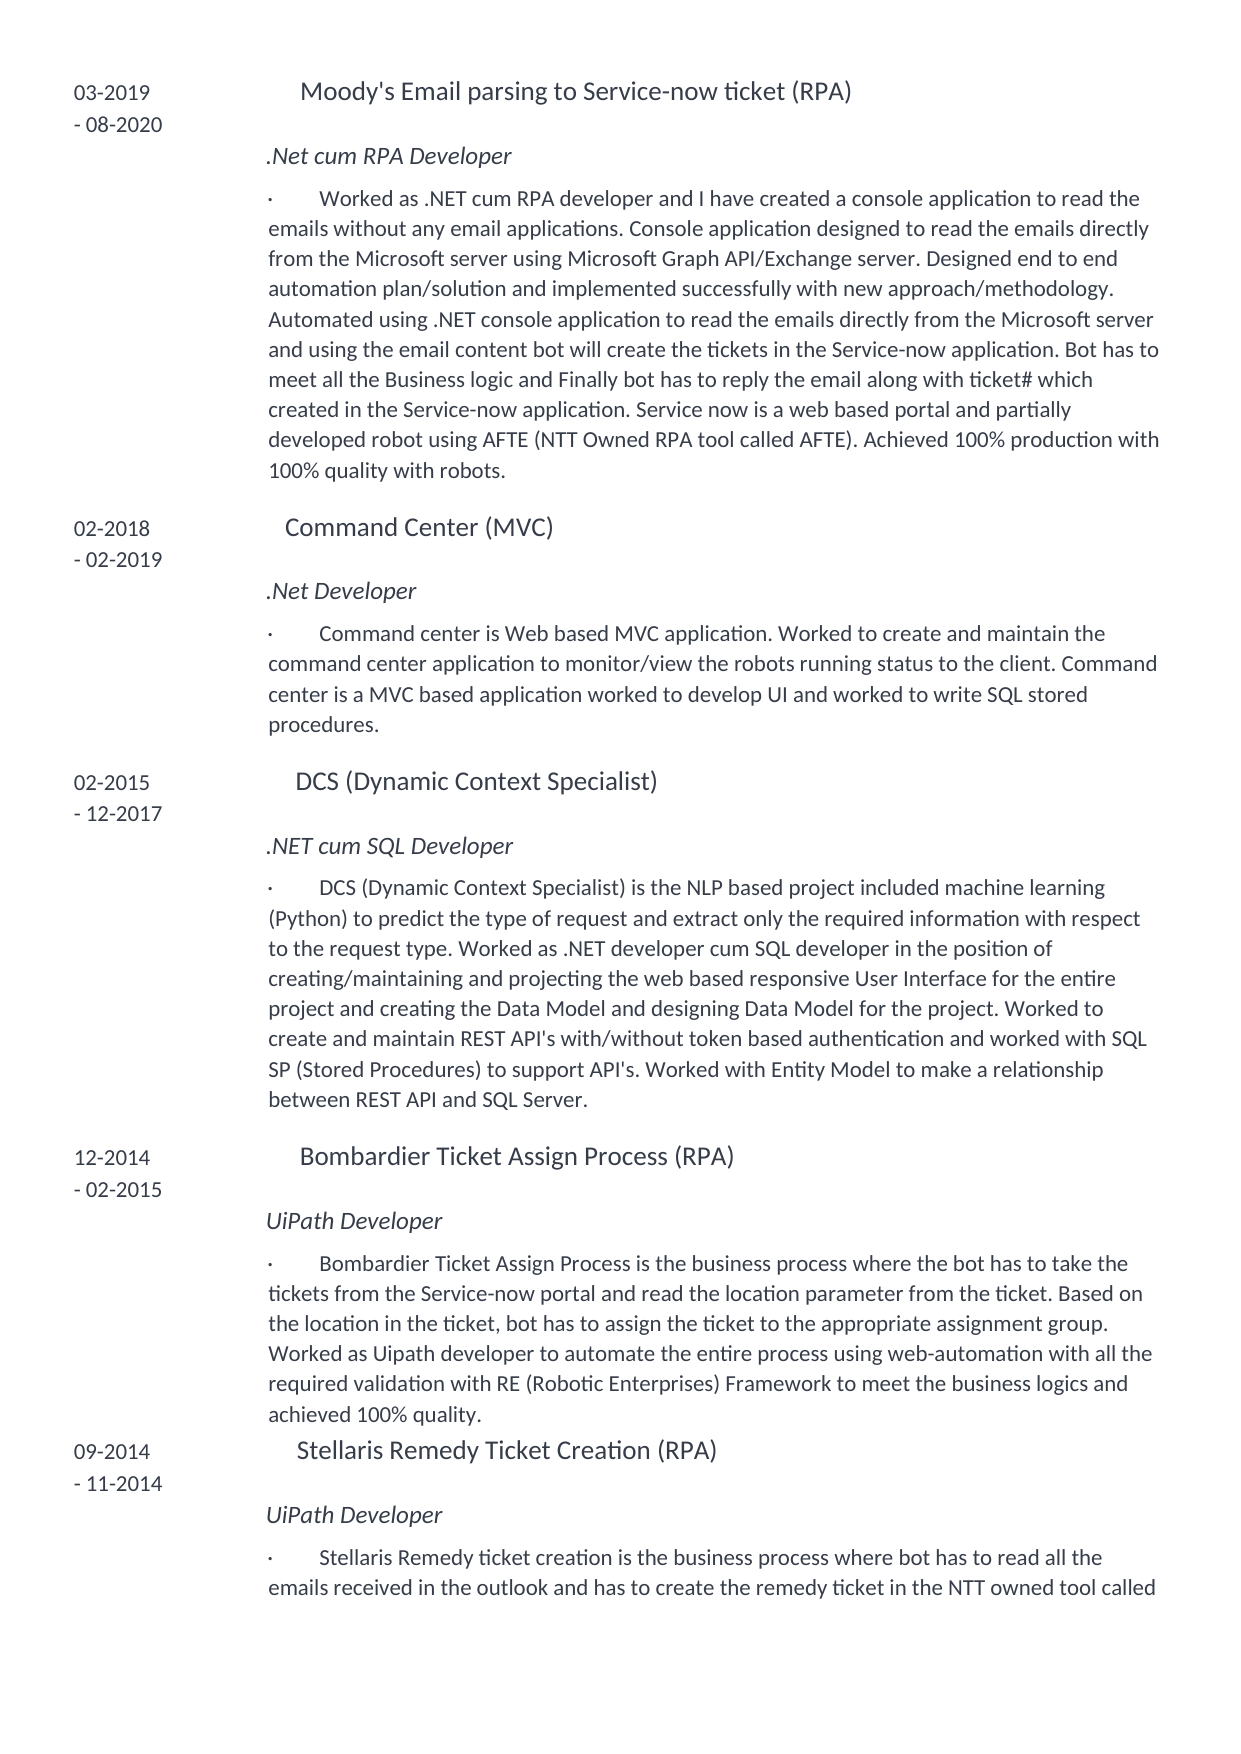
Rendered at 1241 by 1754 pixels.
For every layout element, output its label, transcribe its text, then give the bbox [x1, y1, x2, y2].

text - 12-2017 [73, 799, 1162, 828]
subtitle 02-2015 DCS (Dynamic Context Specialist) [73, 764, 1162, 797]
subtitle .Net cum RPA Developer [266, 140, 1162, 171]
subtitle .Net Developer [266, 576, 1162, 606]
text · Worked as .NET cum RPA developer and I have created a console application to read the emails without any email applications. Console application designed to read the emails directly from the Microsoft server using Microsoft Graph API/Exchange server. Designed end to end automation plan/solution and implemented successfully with new approach/methodology. Automated using .NET console application to read the emails directly from the Microsoft server and using the email content bot will create the tickets in the Service-now application. Bot has to meet all the Business logic and Finally bot has to reply the email along with ticket# which created in the Service-now application. Service now is a web based portal and partially developed robot using AFTE (NTT Owned RPA tool called AFTE). Achieved 100% production with 100% quality with robots. [267, 184, 1162, 484]
text · Command center is Web based MVC application. Worked to create and maintain the command center application to monitor/view the robots running status to the client. Command center is a MVC based application worked to develop UI and worked to write SQL stored procedures. [267, 619, 1162, 738]
text · Bombardier Ticket Assign Process is the business process where the bot has to take the tickets from the Service-now portal and read the location parameter from the ticket. Based on the location in the ticket, bot has to assign the ticket to the appropriate assignment group. Worked as Uipath developer to automate the entire process using web-automation with all the required validation with RE (Robotic Enterprises) Framework to meet the business logics and achieved 100% quality. [267, 1249, 1162, 1428]
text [267, 1543, 1162, 1601]
text - 02-2019 [73, 545, 1162, 573]
subtitle 09-2014 Stellaris Remedy Ticket Creation (RPA) [73, 1433, 1162, 1466]
subtitle UiPath Developer [266, 1499, 1162, 1530]
text · DCS (Dynamic Context Specialist) is the NLP based project included machine learning (Python) to predict the type of request and extract only the required information with respect to the request type. Worked as .NET developer cum SQL developer in the position of creating/maintaining and projecting the web based responsive User Interface for the entire project and creating the Data Model and designing Data Model for the project. Worked to create and maintain REST API's with/without token based authentication and worked with SQL SP (Stored Procedures) to support API's. Worked with Entity Model to make a relationship between REST API and SQL Server. [267, 873, 1162, 1113]
subtitle 03-2019 Moody's Email parsing to Service-now ticket (RPA) [73, 74, 1162, 107]
text - 02-2015 [73, 1175, 1162, 1203]
subtitle .NET cum SQL Developer [266, 830, 1162, 860]
subtitle 12-2014 Bombardier Ticket Assign Process (RPA) [73, 1139, 1162, 1172]
subtitle UiPath Developer [266, 1205, 1162, 1236]
text - 11-2014 [73, 1469, 1162, 1497]
subtitle 02-2018 Command Center (MVC) [73, 510, 1162, 543]
text - 08-2020 [73, 110, 1162, 138]
